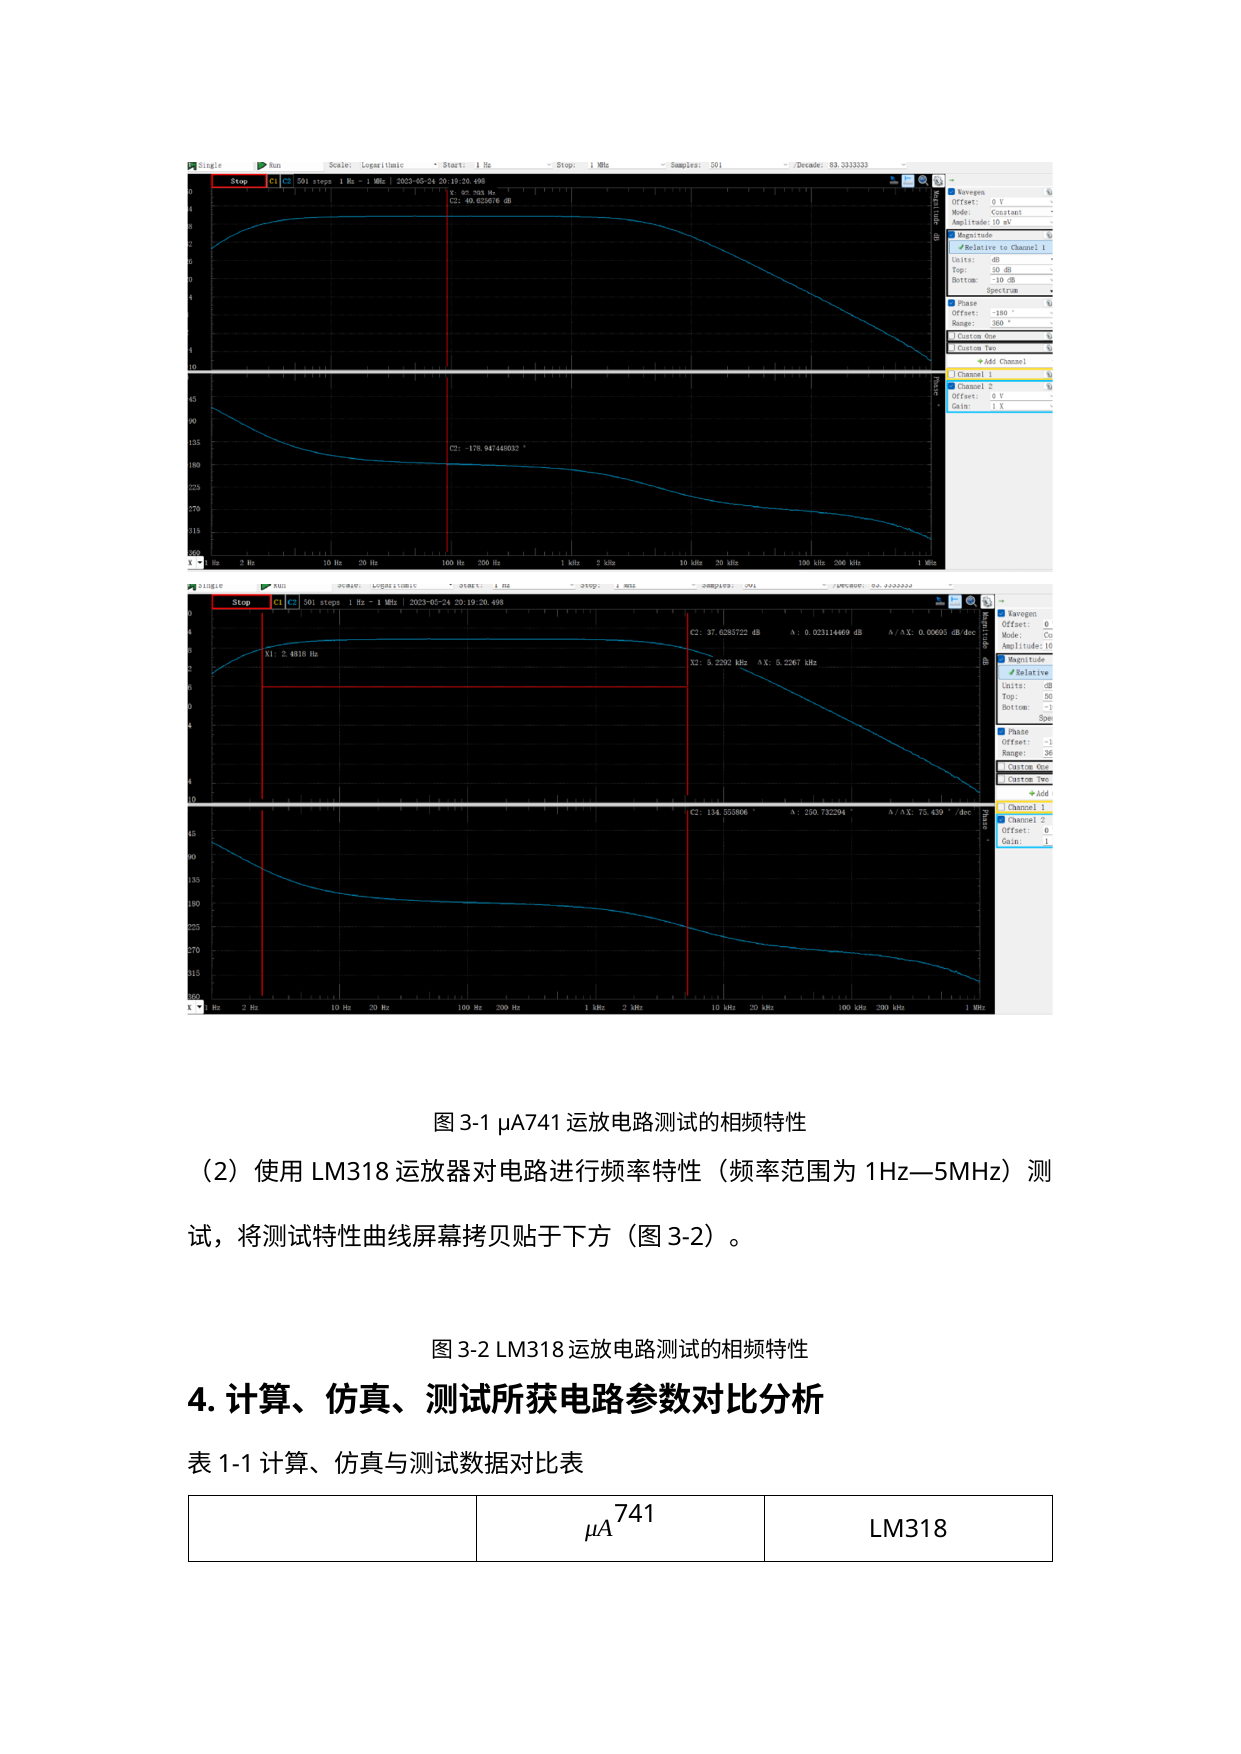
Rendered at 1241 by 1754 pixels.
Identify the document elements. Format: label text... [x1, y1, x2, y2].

table_header [189, 1496, 476, 1561]
table_header 741 [477, 1496, 764, 1561]
picture [187, 584, 1053, 1015]
text 表1-1计算、仿真与测试数据对比表 [187, 1429, 1053, 1494]
text 图3-2 LM318运放电路测试的相频特性 [187, 1332, 1053, 1364]
text 图3-1 μA741运放电路测试的相频特性 [187, 1104, 1053, 1137]
picture [187, 162, 1053, 572]
text 4. 计算、仿真、测试所获电路参数对比分析 [187, 1364, 1053, 1429]
text （2）使用LM318运放器对电路进行频率特性（频率范围为1Hz—5MHz）测试，将测试特性曲线屏幕拷贝贴于下方（图3-2）。 [187, 1137, 1053, 1267]
table_header LM318 [765, 1496, 1052, 1561]
